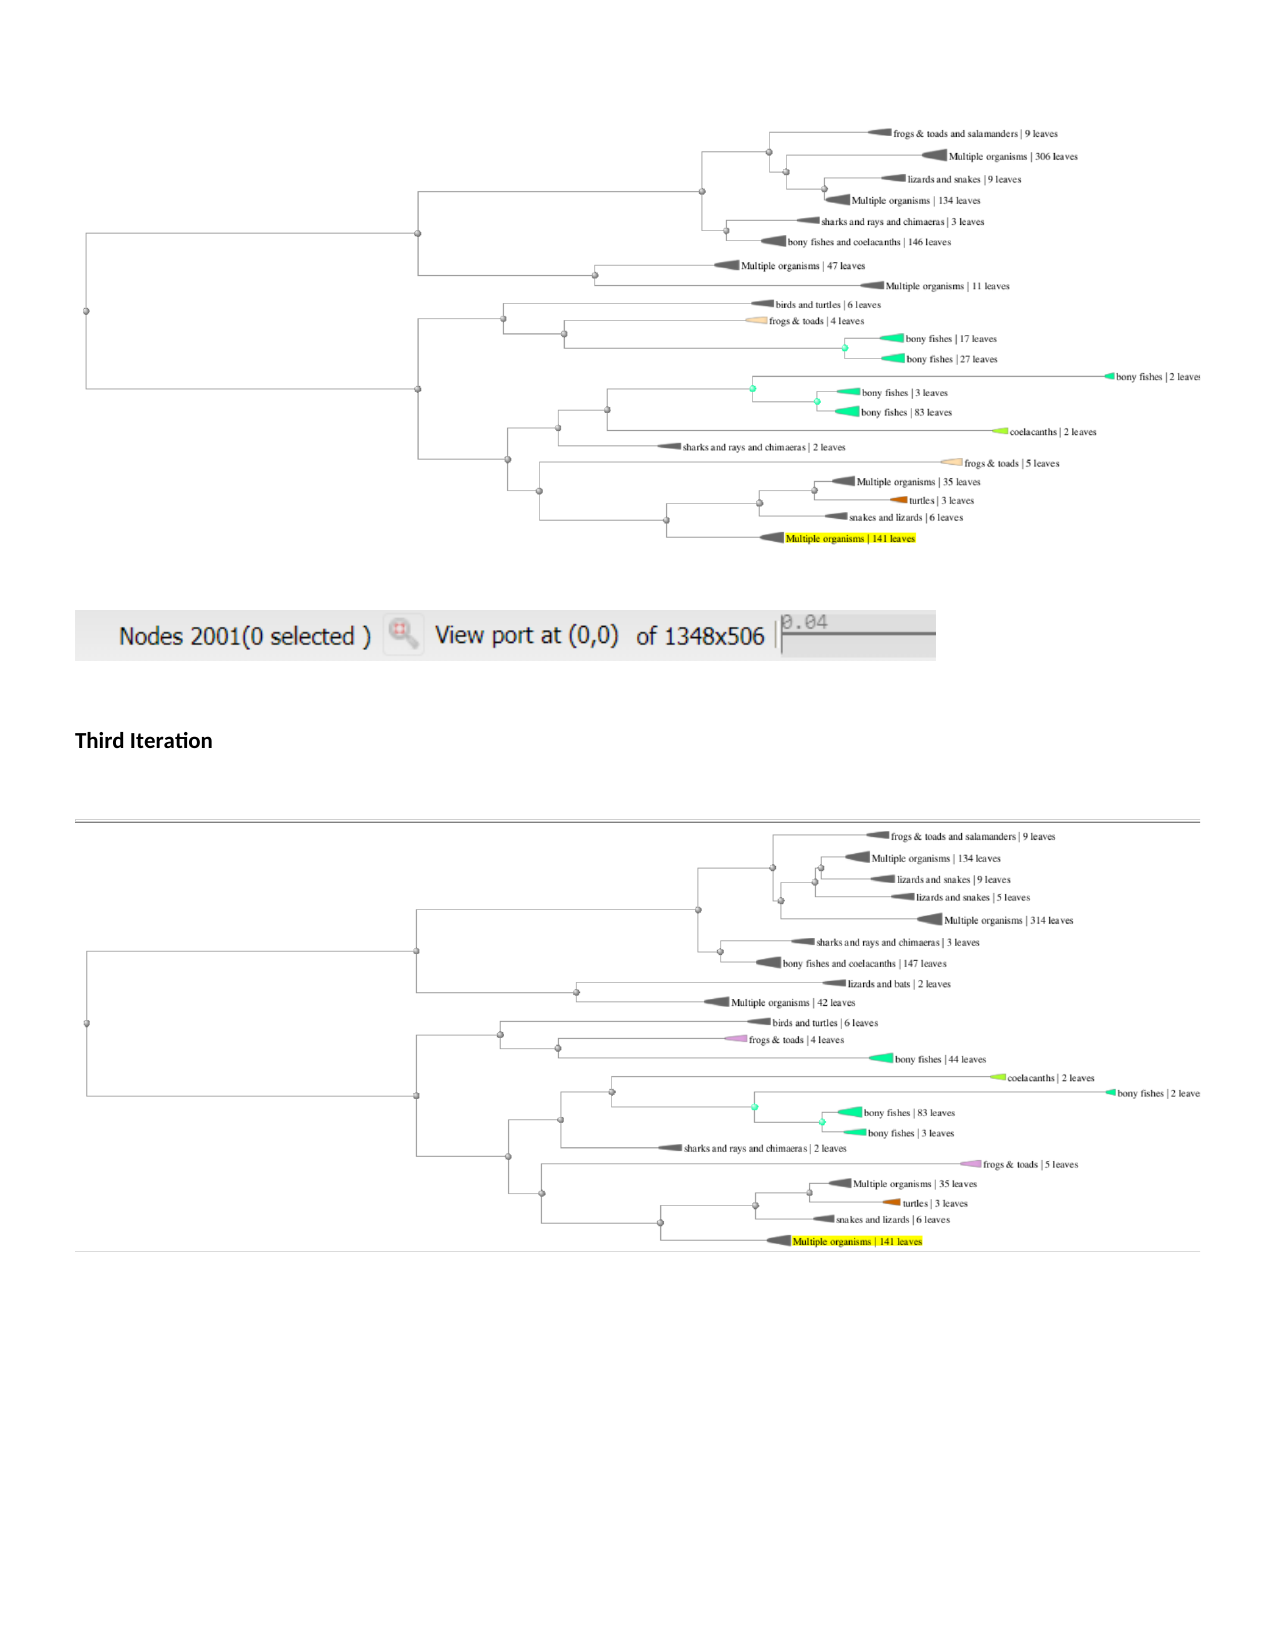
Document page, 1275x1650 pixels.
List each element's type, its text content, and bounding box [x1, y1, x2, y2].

picture [75, 121, 1200, 545]
picture [75, 819, 1200, 1252]
text Third Iteration [75, 726, 1200, 754]
picture [75, 610, 936, 661]
